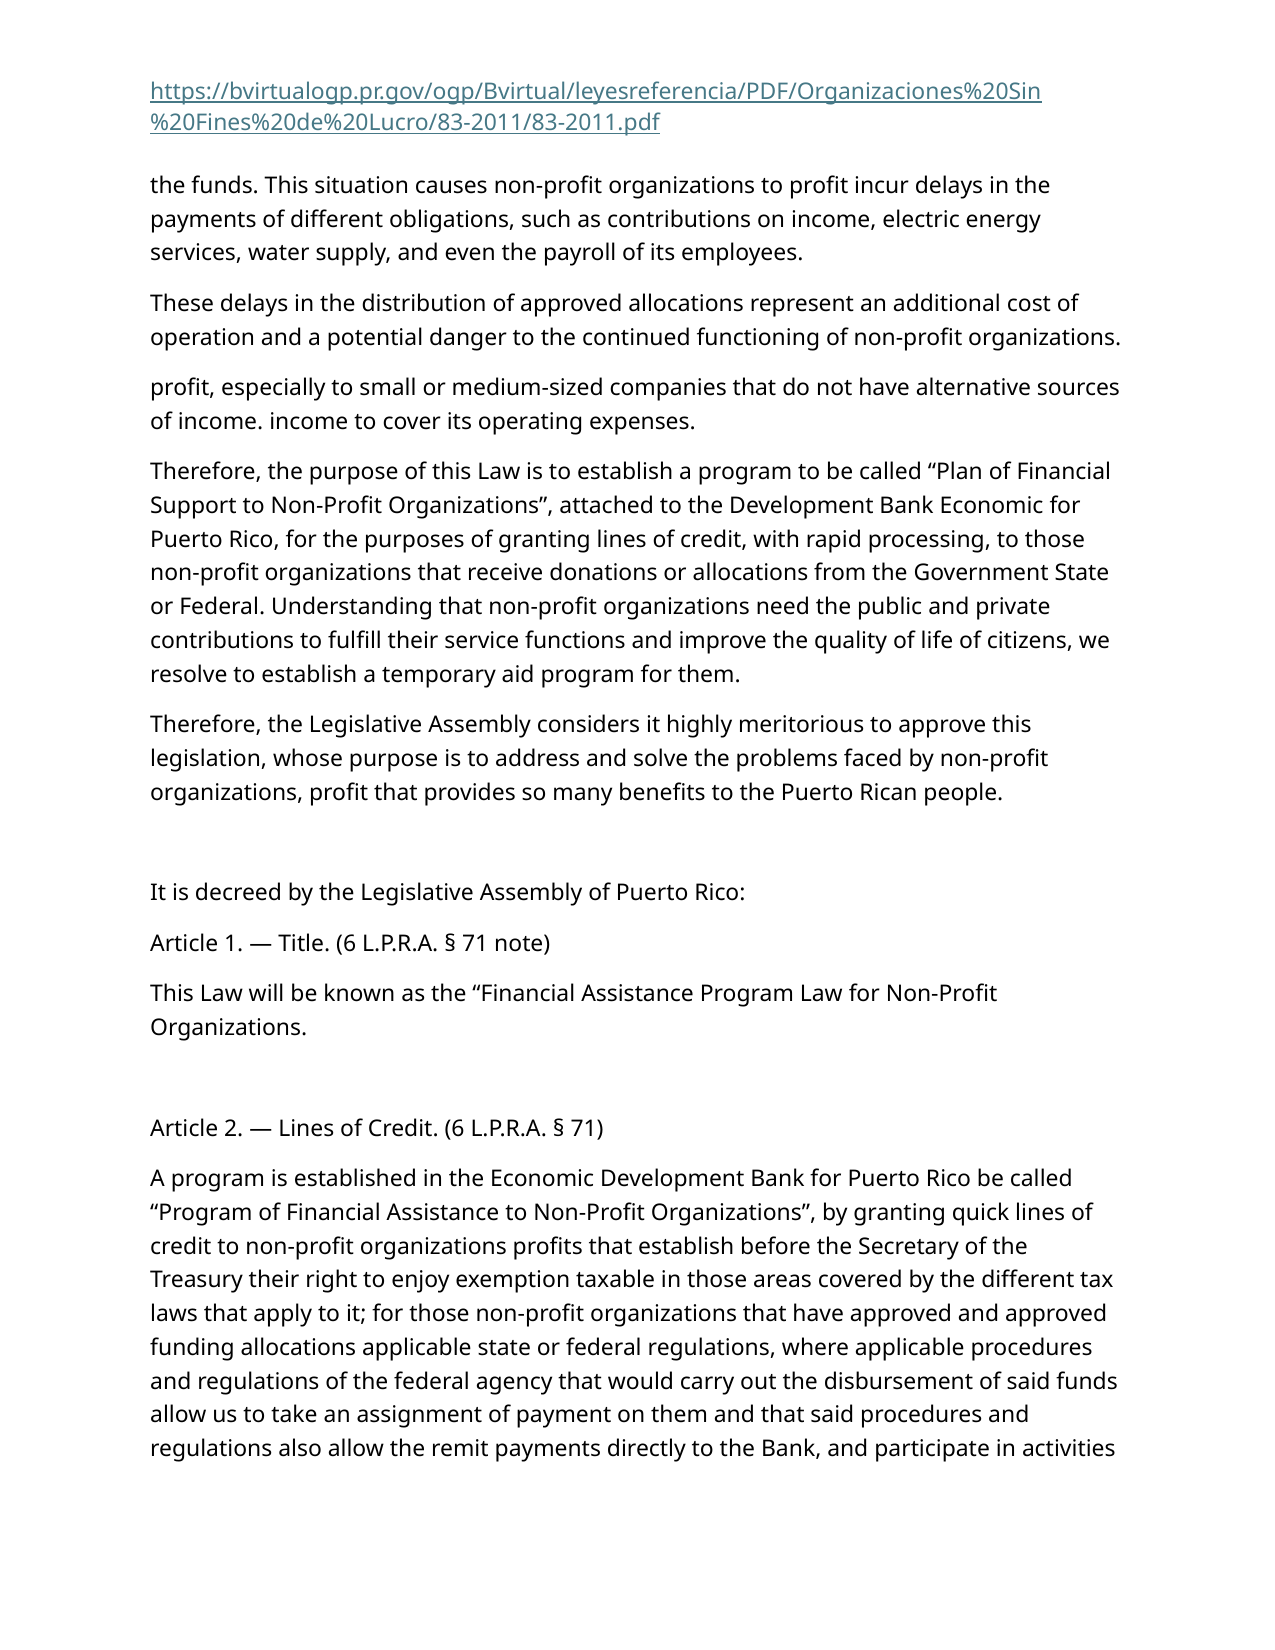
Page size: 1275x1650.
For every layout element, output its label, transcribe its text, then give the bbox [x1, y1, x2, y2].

text These delays in the distribution of approved allocations represent an additional cost of operation and a potential danger to the continued functioning of non-profit organizations. [150, 287, 1125, 352]
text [150, 169, 1125, 267]
text This Law will be known as the “Financial Assistance Program Law for Non-Profit Organizations. [150, 977, 1125, 1042]
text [150, 1162, 1125, 1463]
text Therefore, the Legislative Assembly considers it highly meritorious to approve this legislation, whose purpose is to address and solve the problems faced by non-profit organizations, profit that provides so many benefits to the Puerto Rican people. [150, 708, 1125, 807]
text profit, especially to small or medium-sized companies that do not have alternative sources of income. income to cover its operating expenses. [150, 371, 1125, 436]
text Therefore, the purpose of this Law is to establish a program to be called “Plan of Financial Support to Non-Profit Organizations”, attached to the Development Bank Economic for Puerto Rico, for the purposes of granting lines of credit, with rapid processing, to those non-profit organizations that receive donations or allocations from the Government State or Federal. Understanding that non-profit organizations need the public and private contributions to fulfill their service functions and improve the quality of life of citizens, we resolve to establish a temporary aid program for them. [150, 455, 1125, 689]
text It is decreed by the Legislative Assembly of Puerto Rico: [150, 876, 1125, 907]
text Article 1. — Title. (6 L.P.R.A. § 71 note) [150, 927, 1125, 958]
text Article 2. — Lines of Credit. (6 L.P.R.A. § 71) [150, 1112, 1125, 1143]
